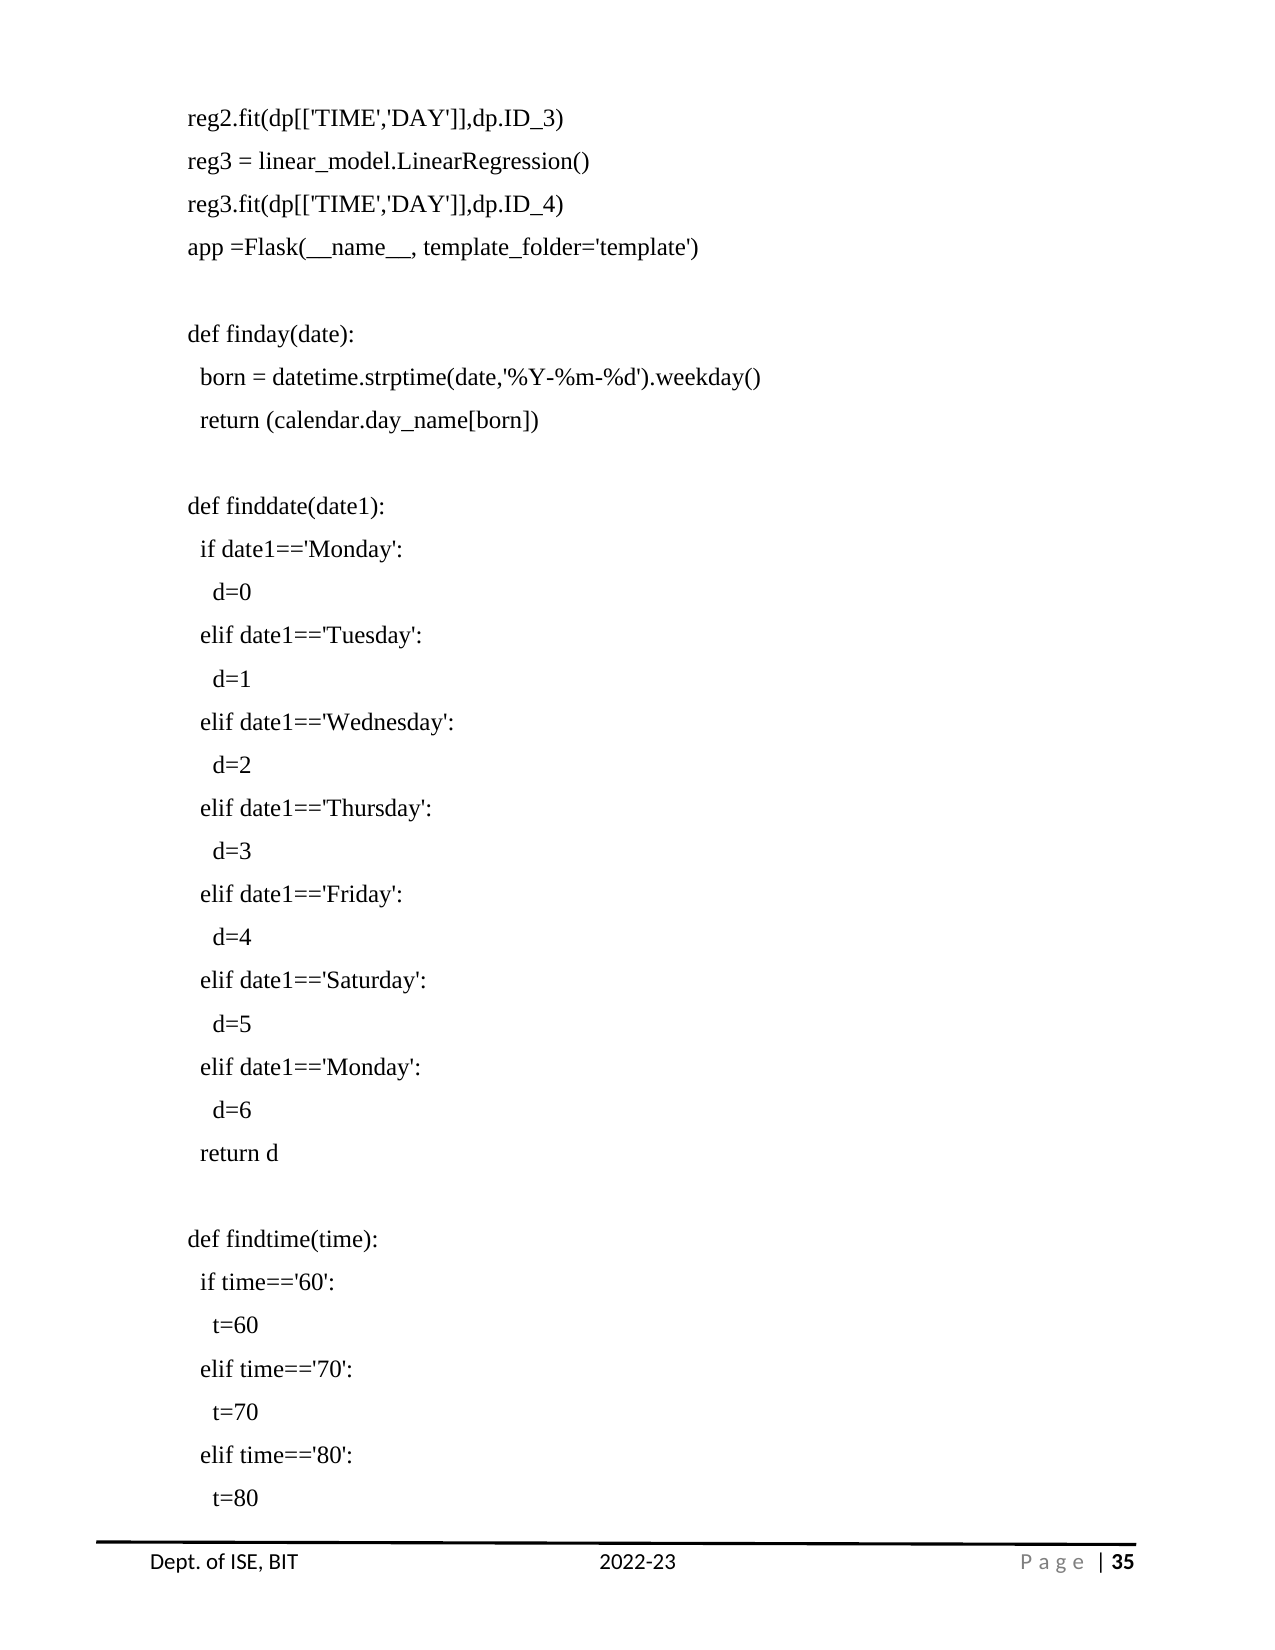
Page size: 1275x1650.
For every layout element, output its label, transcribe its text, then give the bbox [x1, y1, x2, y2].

text def finddate(date1): [187, 491, 1125, 520]
text def finday(date): [187, 319, 1125, 347]
text elif time=='70': [187, 1354, 1125, 1382]
text def findtime(time): [187, 1224, 1125, 1253]
text elif time=='80': [187, 1440, 1125, 1469]
text reg2.fit(dp[['TIME','DAY']],dp.ID_3) [187, 103, 1125, 132]
text t=60 [187, 1311, 1125, 1339]
text d=0 [187, 577, 1125, 606]
text reg3.fit(dp[['TIME','DAY']],dp.ID_4) [187, 189, 1125, 218]
text d=4 [187, 922, 1125, 951]
text elif date1=='Monday': [187, 1052, 1125, 1081]
text t=80 [187, 1483, 1125, 1512]
text reg3 = linear_model.LinearRegression() [187, 146, 1125, 175]
text d=1 [187, 664, 1125, 692]
text elif date1=='Friday': [187, 879, 1125, 908]
text if time=='60': [187, 1267, 1125, 1296]
text return (calendar.day_name[born]) [187, 405, 1125, 434]
text elif date1=='Thursday': [187, 793, 1125, 822]
text app =Flask(__name__, template_folder='template') [187, 232, 1125, 261]
text d=2 [187, 750, 1125, 779]
text t=70 [187, 1397, 1125, 1426]
text d=3 [187, 836, 1125, 865]
text elif date1=='Saturday': [187, 966, 1125, 994]
text born = datetime.strptime(date,'%Y-%m-%d').weekday() [187, 362, 1125, 391]
text elif date1=='Tuesday': [187, 621, 1125, 649]
text d=5 [187, 1009, 1125, 1037]
text return d [187, 1138, 1125, 1167]
text elif date1=='Wednesday': [187, 707, 1125, 736]
text if date1=='Monday': [187, 534, 1125, 563]
text d=6 [187, 1095, 1125, 1124]
